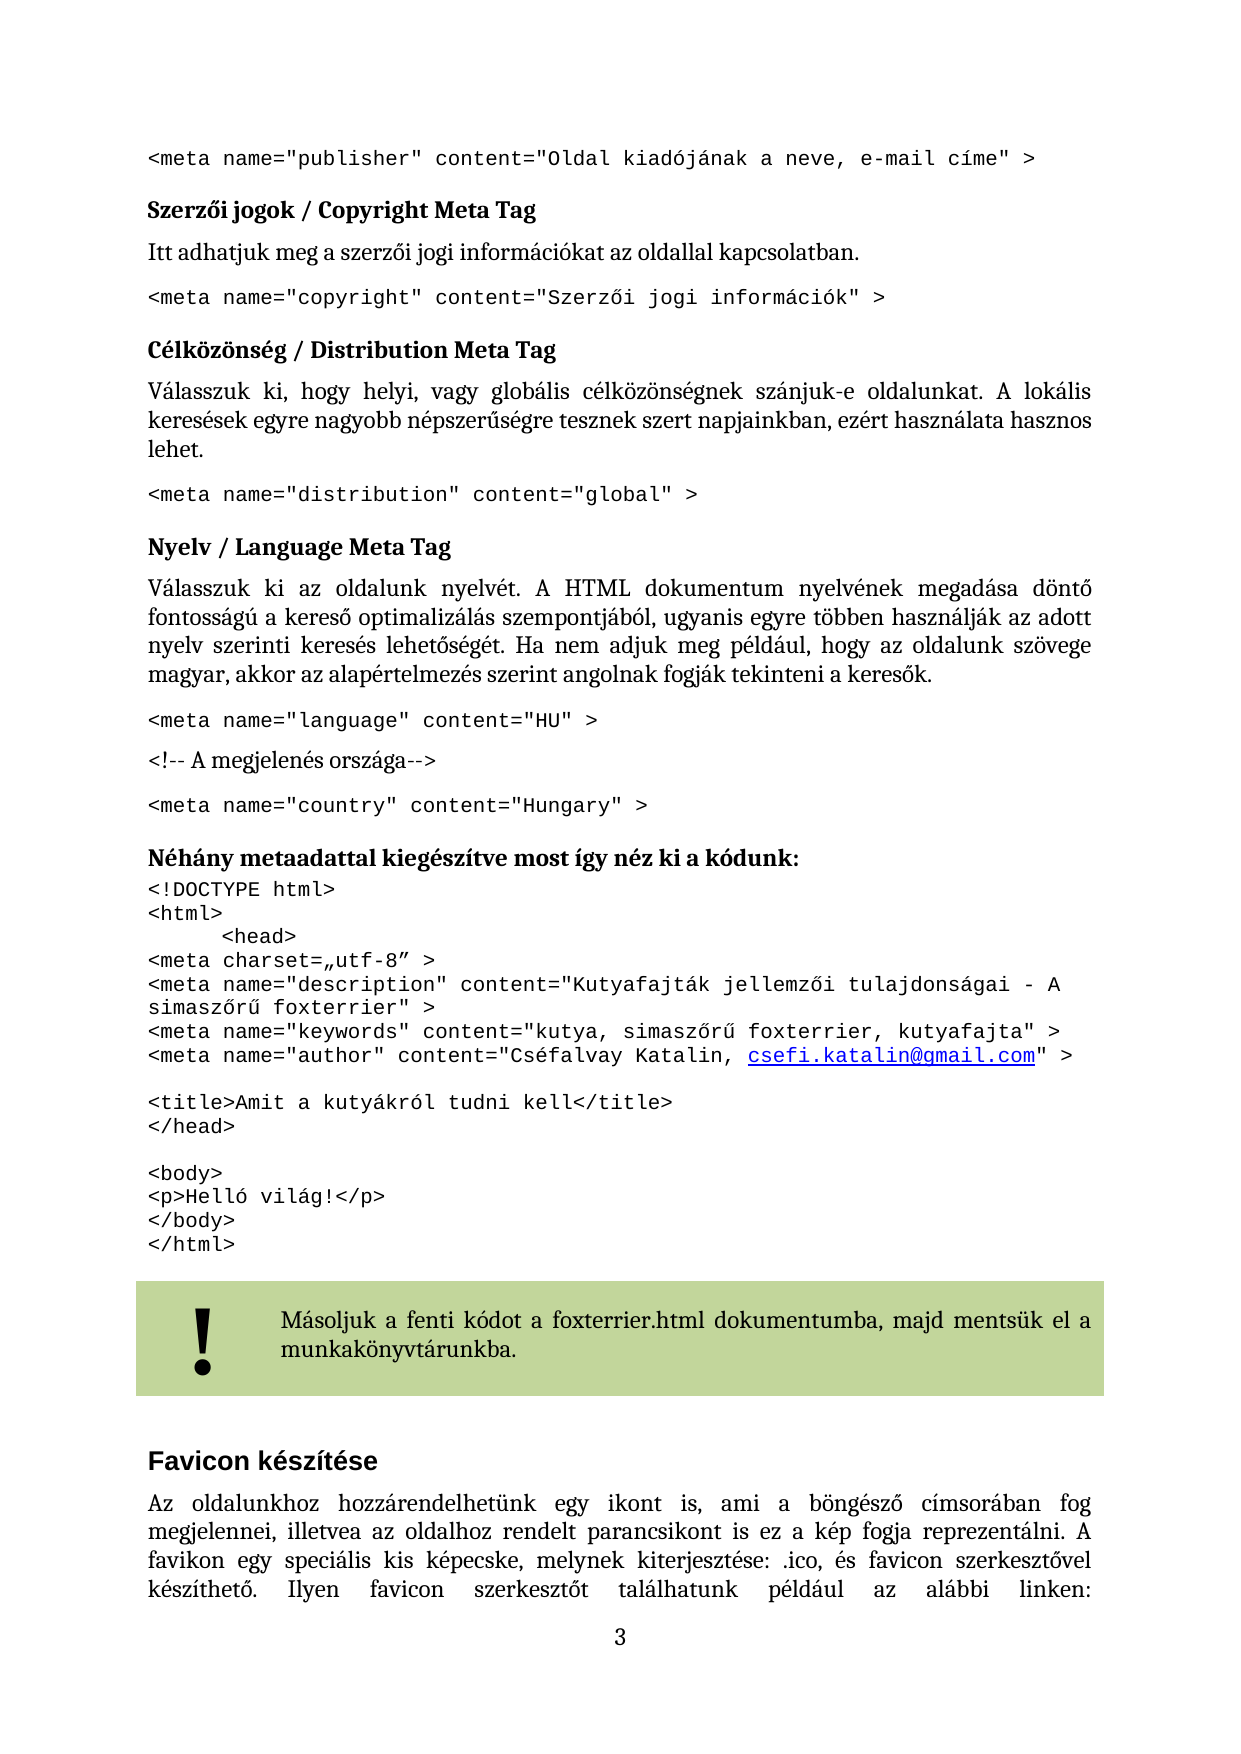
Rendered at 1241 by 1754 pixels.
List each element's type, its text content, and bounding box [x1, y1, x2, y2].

text </body> [148, 1210, 1093, 1234]
text <meta name="author" content="Cséfalvay Katalin, csefi.katalin@gmail.com" > [148, 1045, 1093, 1068]
text Válasszuk ki, hogy helyi, vagy globális célközönségnek szánjuk-e oldalunkat. A lokális keresések egyre nagyobb népszerűségre tesznek szert napjainkban, ezért használata hasznos lehet. [148, 377, 1093, 463]
text <meta name="language" content="HU" > [148, 710, 1093, 733]
text <title>Amit a kutyákról tudni kell</title> [148, 1092, 1093, 1116]
text <meta name="description" content="Kutyafajták jellemzői tulajdonságai - A simaszőrű foxterrier" > [148, 974, 1093, 1021]
text <meta name="country" content="Hungary" > [148, 796, 1093, 819]
text <meta name="publisher" content="Oldal kiadójának a neve, e-mail címe" > [148, 148, 1093, 171]
text Válasszuk ki az oldalunk nyelvét. A HTML dokumentum nyelvének megadása döntő fontosságú a kereső optimalizálás szempontjából, ugyanis egyre többen használják az adott nyelv szerinti keresés lehetőségét. Ha nem adjuk meg például, hogy az oldalunk szövege magyar, akkor az alapértelmezés szerint angolnak fogják tekinteni a keresők. [148, 574, 1093, 689]
text <body> [148, 1163, 1093, 1187]
text </head> [148, 1116, 1093, 1139]
subtitle Néhány metaadattal kiegészítve most így néz ki a kódunk: [148, 844, 1093, 873]
text <p>Helló világ!</p> [148, 1187, 1093, 1210]
text <meta name="keywords" content="kutya, simaszőrű foxterrier, kutyafajta" > [148, 1021, 1093, 1045]
table_header Másoljuk a fenti kódot a foxterrier.html dokumentumba, majd mentsük el a munkakönyvtárunkba. [269, 1281, 1104, 1396]
subtitle Nyelv / Language Meta Tag [148, 533, 1093, 561]
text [148, 1488, 1093, 1603]
text <head> [148, 926, 1093, 950]
text </html> [148, 1234, 1093, 1257]
text <meta charset=„utf-8” > [148, 950, 1093, 974]
text Itt adhatjuk meg a szerzői jogi információkat az oldallal kapcsolatban. [148, 237, 1093, 266]
subtitle Favicon készítése [148, 1445, 1093, 1476]
table_header ! [136, 1281, 269, 1396]
subtitle Célközönség / Distribution Meta Tag [148, 336, 1093, 364]
subtitle Szerzői jogok / Copyright Meta Tag [148, 196, 1093, 225]
text <!-- A megjelenés országa--> [148, 746, 1093, 775]
text <html> [148, 903, 1093, 926]
text <meta name="distribution" content="global" > [148, 484, 1093, 508]
text <meta name="copyright" content="Szerzői jogi információk" > [148, 287, 1093, 311]
text <!DOCTYPE html> [148, 879, 1093, 903]
